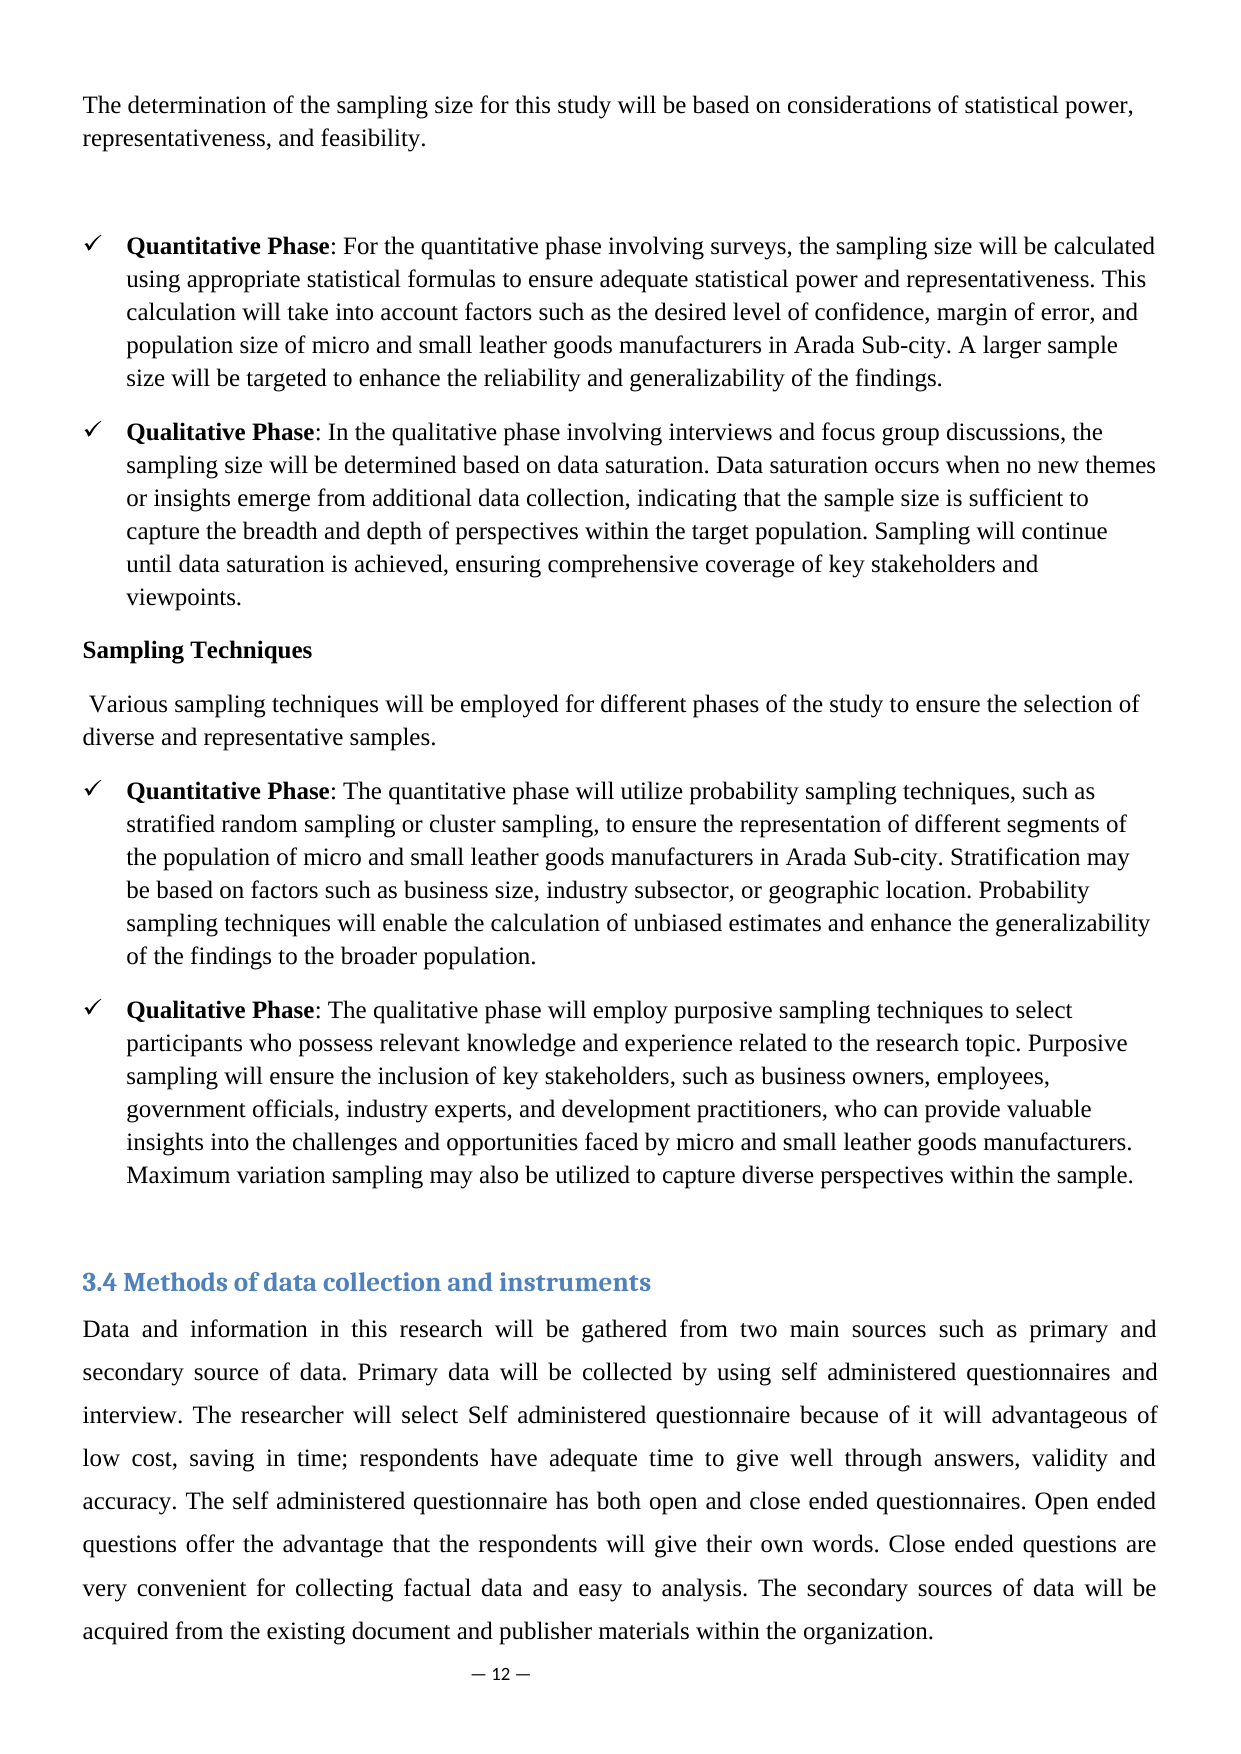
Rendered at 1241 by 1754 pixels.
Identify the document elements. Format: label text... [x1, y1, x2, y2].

text The determination of the sampling size for this study will be based on considerations of statistical power, representativeness, and feasibility. [82, 90, 1158, 152]
list Quantitative Phase: The quantitative phase will utilize probability sampling techniques, such as stratified random sampling or cluster sampling, to ensure the representation of different segments of the population of micro and small leather goods manufacturers in Arada Sub-city. Stratification may be based on factors such as business size, industry subsector, or geographic location. Probability sampling techniques will enable the calculation of unbiased estimates and enhance the generalizability of the findings to the broader population. [82, 776, 1158, 970]
text Various sampling techniques will be employed for different phases of the study to ensure the selection of diverse and representative samples. [82, 689, 1158, 751]
list Qualitative Phase: The qualitative phase will employ purposive sampling techniques to select participants who possess relevant knowledge and experience related to the research topic. Purposive sampling will ensure the inclusion of key stakeholders, such as business owners, employees, government officials, industry experts, and development practitioners, who can provide valuable insights into the challenges and opportunities faced by micro and small leather goods manufacturers. Maximum variation sampling may also be utilized to capture diverse perspectives within the sample. [82, 995, 1158, 1189]
text Data and information in this research will be gathered from two main sources such as primary and secondary source of data. Primary data will be collected by using self administered questionnaires and interview. The researcher will select Self administered questionnaire because of it will advantageous of low cost, saving in time; respondents have adequate time to give well through answers, validity and accuracy. The self administered questionnaire has both open and close ended questionnaires. Open ended questions offer the advantage that the respondents will give their own words. Close ended questions are very convenient for collecting factual data and easy to analysis. The secondary sources of data will be acquired from the existing document and publisher materials within the organization. [82, 1314, 1158, 1644]
list Quantitative Phase: For the quantitative phase involving surveys, the sampling size will be calculated using appropriate statistical formulas to ensure adequate statistical power and representativeness. This calculation will take into account factors such as the desired level of confidence, margin of error, and population size of micro and small leather goods manufacturers in Arada Sub-city. A larger sample size will be targeted to enhance the reliability and generalizability of the findings. [82, 231, 1158, 392]
text Sampling Techniques [82, 636, 1158, 664]
list Qualitative Phase: In the qualitative phase involving interviews and focus group discussions, the sampling size will be determined based on data saturation. Data saturation occurs when no new themes or insights emerge from additional data collection, indicating that the sample size is sufficient to capture the breadth and depth of perspectives within the target population. Sampling will continue until data saturation is achieved, ensuring comprehensive coverage of key stakeholders and viewpoints. [82, 417, 1158, 611]
subtitle 3.4 Methods of data collection and instruments [82, 1267, 1158, 1298]
